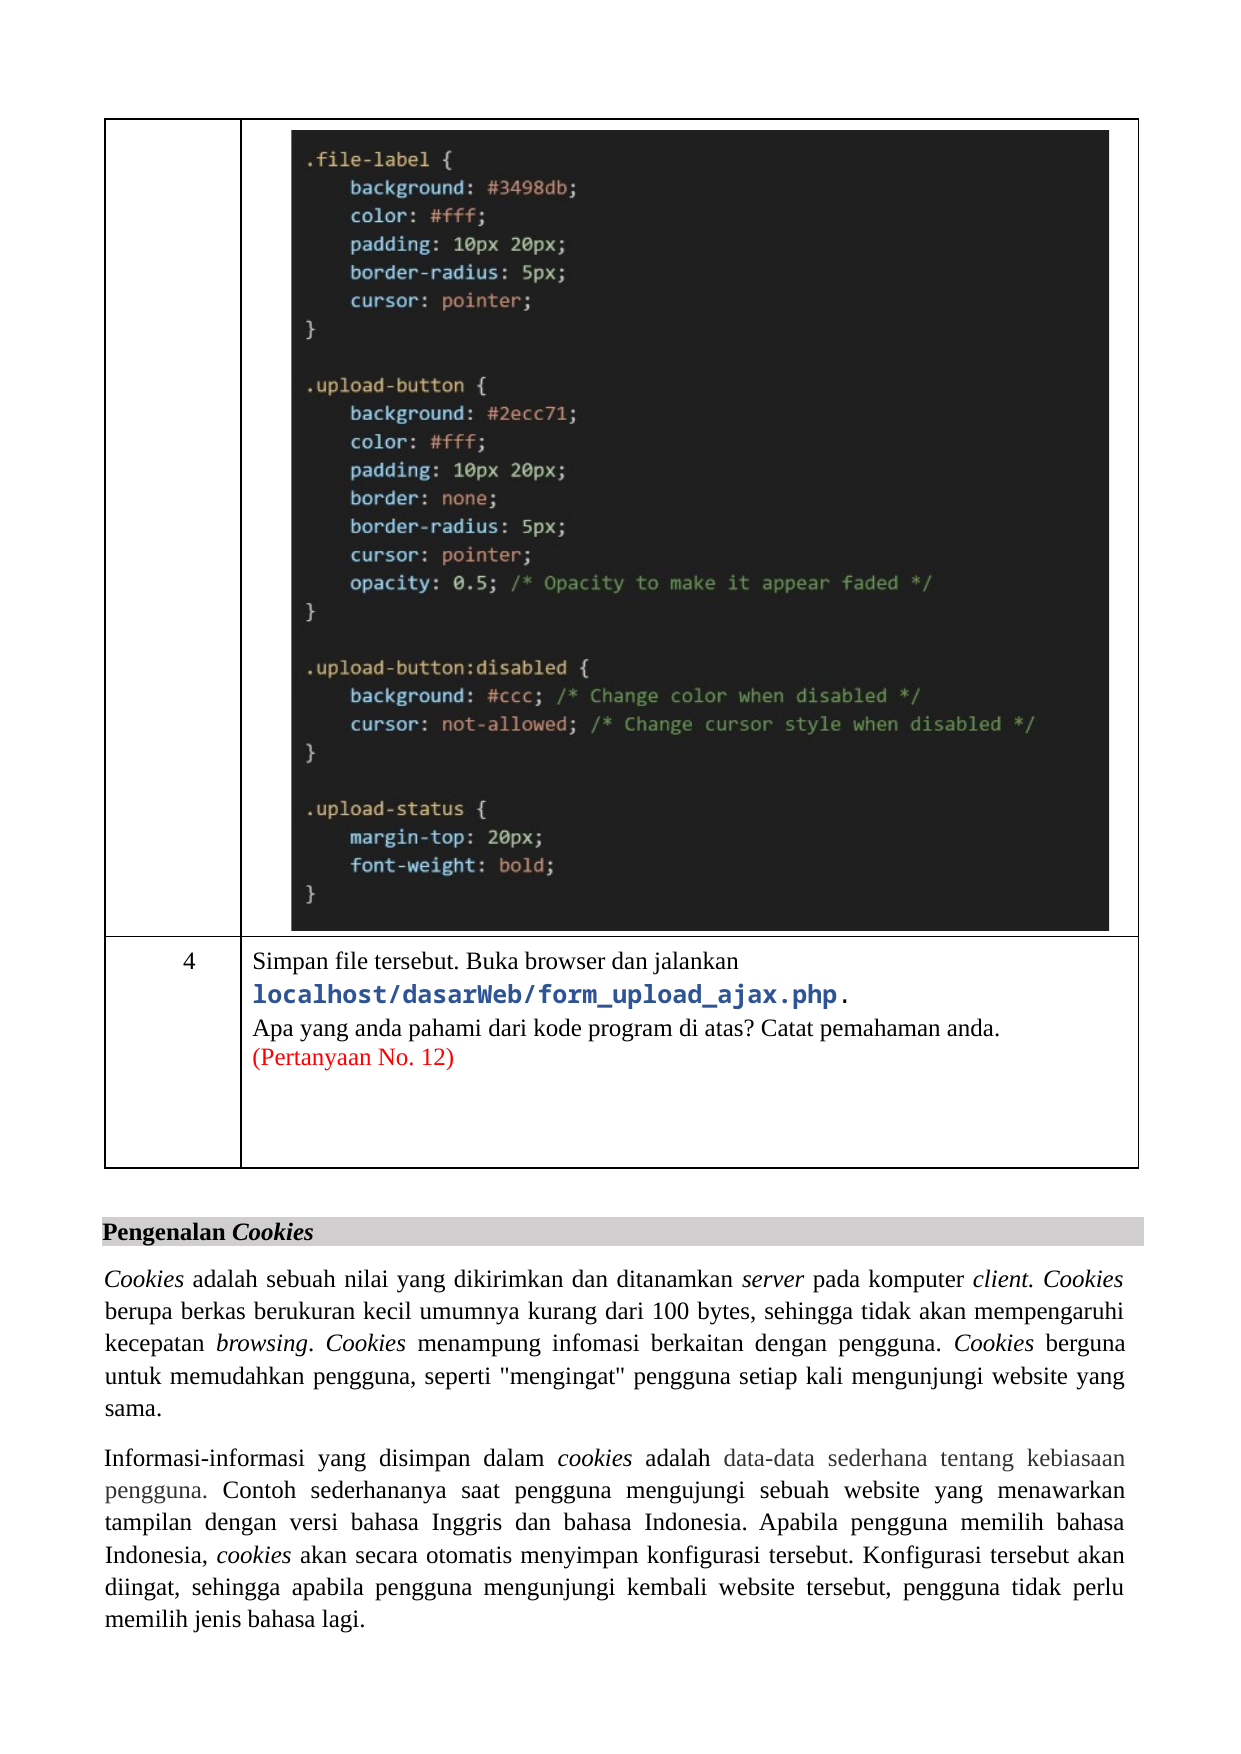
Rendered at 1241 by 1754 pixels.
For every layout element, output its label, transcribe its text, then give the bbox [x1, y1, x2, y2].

text Cookies adalah sebuah nilai yang dikirimkan dan ditanamkan server pada komputer client. Cookies berupa berkas berukuran kecil umumnya kurang dari 100 bytes, sehingga tidak akan mempengaruhi kecepatan browsing. Cookies menampung infomasi berkaitan dengan pengguna. Cookies berguna untuk memudahkan pengguna, seperti "mengingat" pengguna setiap kali mengunjungi website yang sama. [103, 1264, 1126, 1422]
text Informasi-informasi yang disimpan dalam cookies adalah data-data sederhana tentang kebiasaan pengguna. Contoh sederhananya saat pengguna mengujungi sebuah website yang menawarkan tampilan dengan versi bahasa Inggris dan bahasa Indonesia. Apabila pengguna memilih bahasa Indonesia, cookies akan secara otomatis menyimpan konfigurasi tersebut. Konfigurasi tersebut akan diingat, sehingga apabila pengguna mengunjungi kembali website tersebut, pengguna tidak perlu memilih jenis bahasa lagi. [103, 1443, 1125, 1633]
table_cell [242, 120, 1138, 936]
table_cell [106, 120, 240, 936]
table_cell 4 [106, 937, 240, 1167]
table_cell Simpan file tersebut. Buka browser dan jalankan localhost/dasarWeb/form_upload_ajax.php. Apa yang anda pahami dari kode program di atas? Catat pemahaman anda. (Pertanyaan No. 12) [242, 937, 1138, 1167]
picture [291, 130, 1110, 931]
subtitle Pengenalan Cookies [102, 1217, 1144, 1246]
